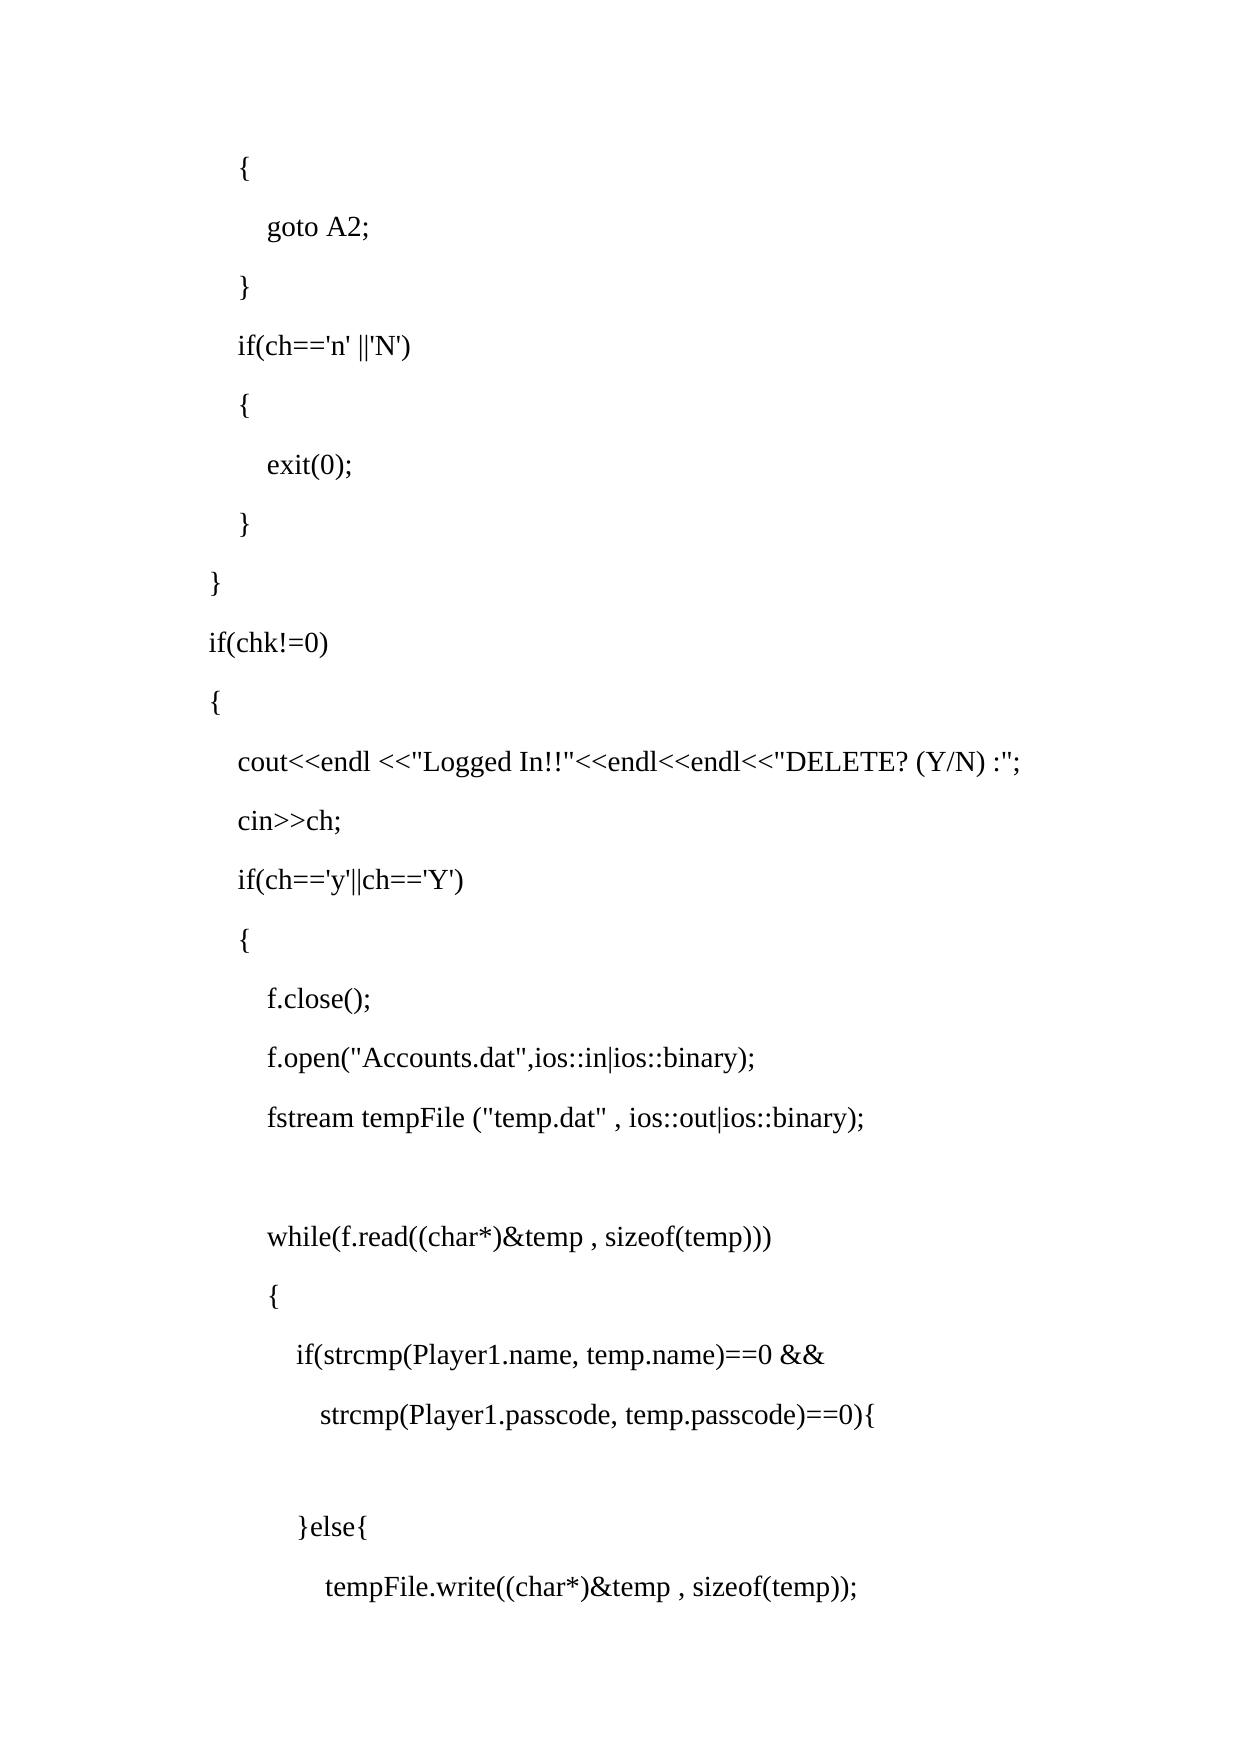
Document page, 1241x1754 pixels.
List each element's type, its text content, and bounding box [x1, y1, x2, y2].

text goto A2; [150, 209, 1090, 243]
text f.open("Accounts.dat",ios::in|ios::binary); [150, 1041, 1090, 1074]
text strcmp(Player1.passcode, temp.passcode)==0){ [150, 1397, 1090, 1430]
text if(ch=='n' ||'N') [150, 328, 1090, 362]
text { [150, 684, 1090, 718]
text { [150, 1278, 1090, 1312]
text } [150, 506, 1090, 540]
text { [150, 922, 1090, 955]
text { [150, 387, 1090, 421]
text fstream tempFile ("temp.dat" , ios::out|ios::binary); [150, 1100, 1090, 1133]
text if(chk!=0) [150, 625, 1090, 658]
text }else{ [150, 1509, 1090, 1543]
text } [150, 269, 1090, 302]
text { [150, 150, 1090, 183]
text if(strcmp(Player1.name, temp.name)==0 && [150, 1337, 1090, 1371]
text while(f.read((char*)&temp , sizeof(temp))) [150, 1219, 1090, 1252]
text exit(0); [150, 447, 1090, 480]
text cout<<endl <<"Logged In!!"<<endl<<endl<<"DELETE? (Y/N) :"; [150, 744, 1090, 777]
text if(ch=='y'||ch=='Y') [150, 862, 1090, 896]
text cin>>ch; [150, 803, 1090, 837]
text } [150, 566, 1090, 599]
text tempFile.write((char*)&temp , sizeof(temp)); [150, 1569, 1090, 1602]
text f.close(); [150, 981, 1090, 1015]
